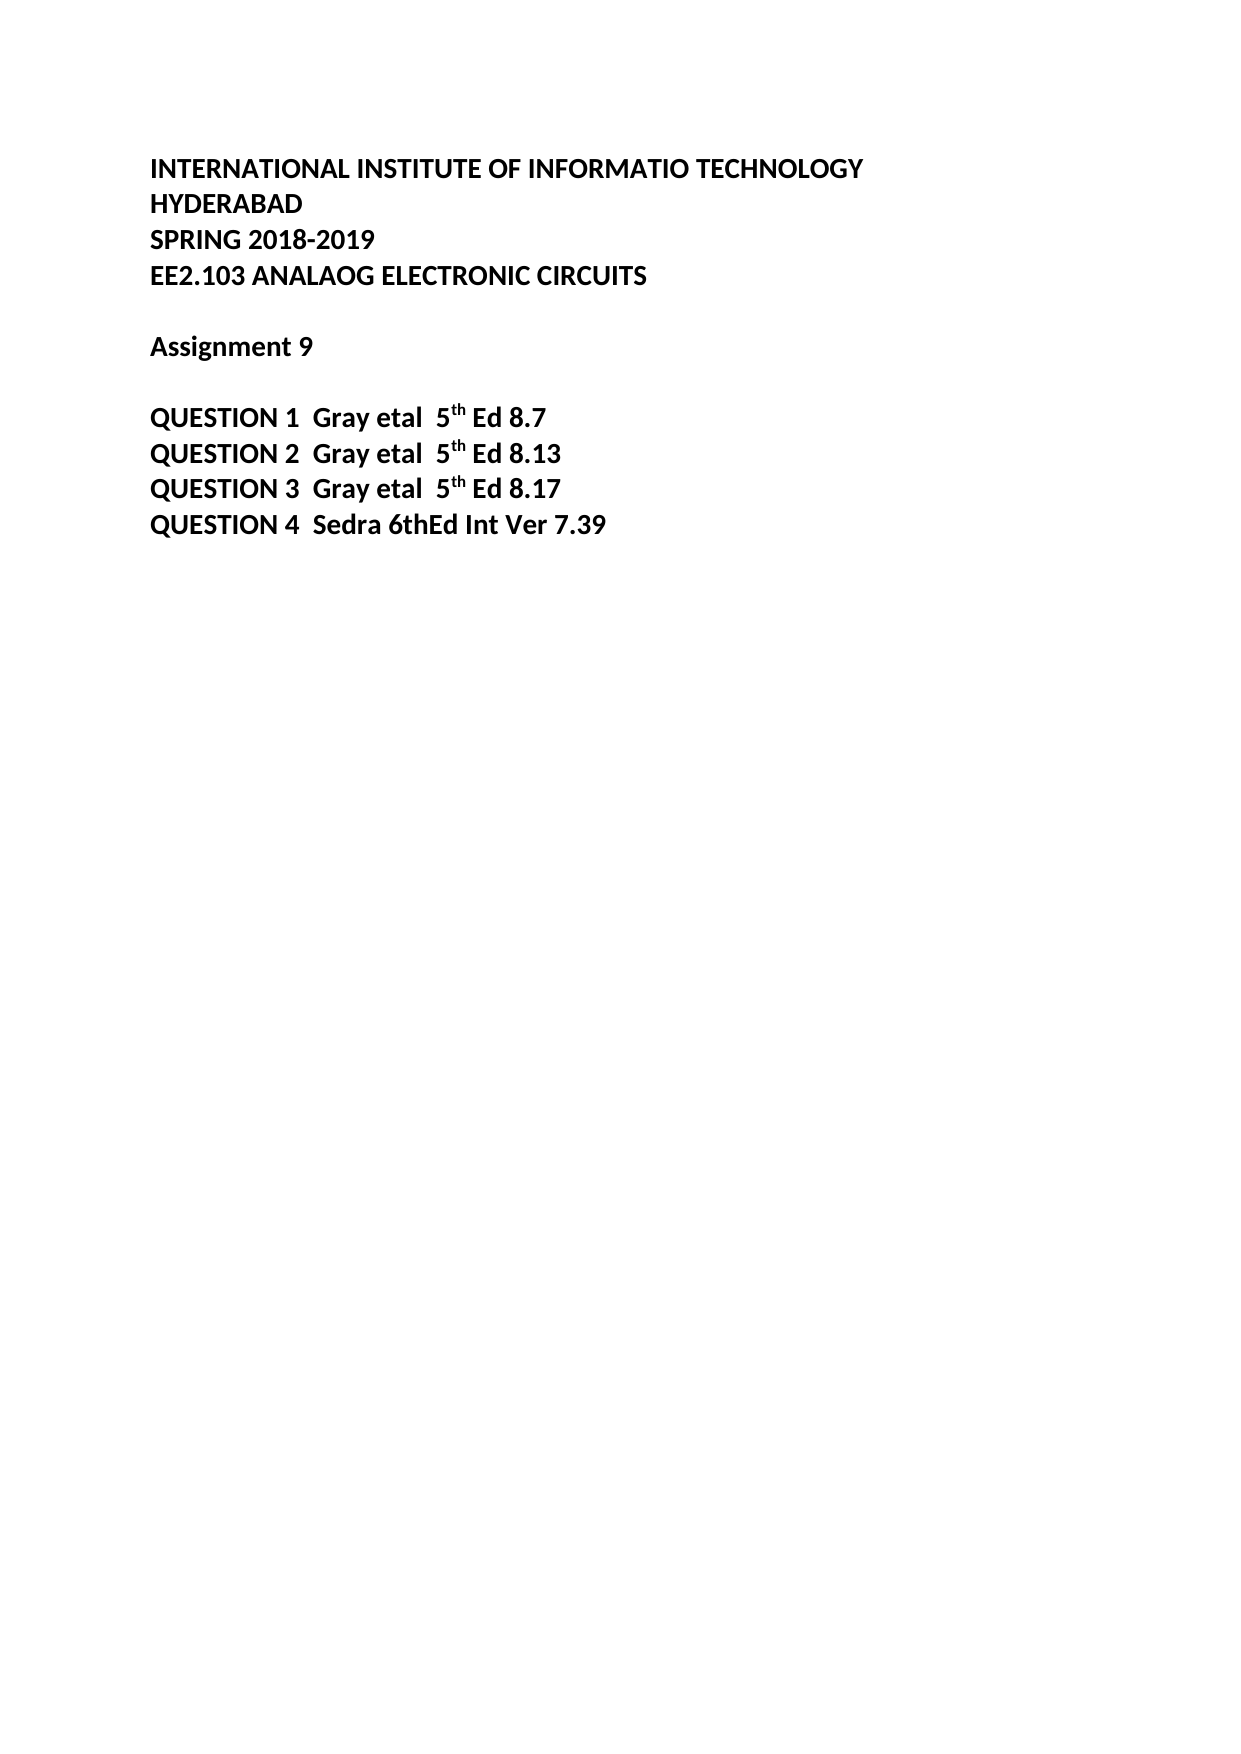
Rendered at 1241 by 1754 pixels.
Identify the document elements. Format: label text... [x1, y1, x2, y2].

text QUESTION 2 Gray etal 5th Ed 8.13 [150, 435, 1090, 471]
text INTERNATIONAL INSTITUTE OF INFORMATIO TECHNOLOGY [150, 150, 1090, 186]
text SPRING 2018-2019 [150, 221, 1090, 257]
text QUESTION 3 Gray etal 5th Ed 8.17 [150, 471, 1090, 506]
text EE2.103 ANALAOG ELECTRONIC CIRCUITS [150, 257, 1090, 292]
text QUESTION 4 Sedra 6thEd Int Ver 7.39 [150, 506, 1090, 542]
text HYDERABAD [150, 186, 1090, 221]
text Assignment 9 [150, 328, 1090, 364]
text QUESTION 1 Gray etal 5th Ed 8.7 [150, 399, 1090, 435]
